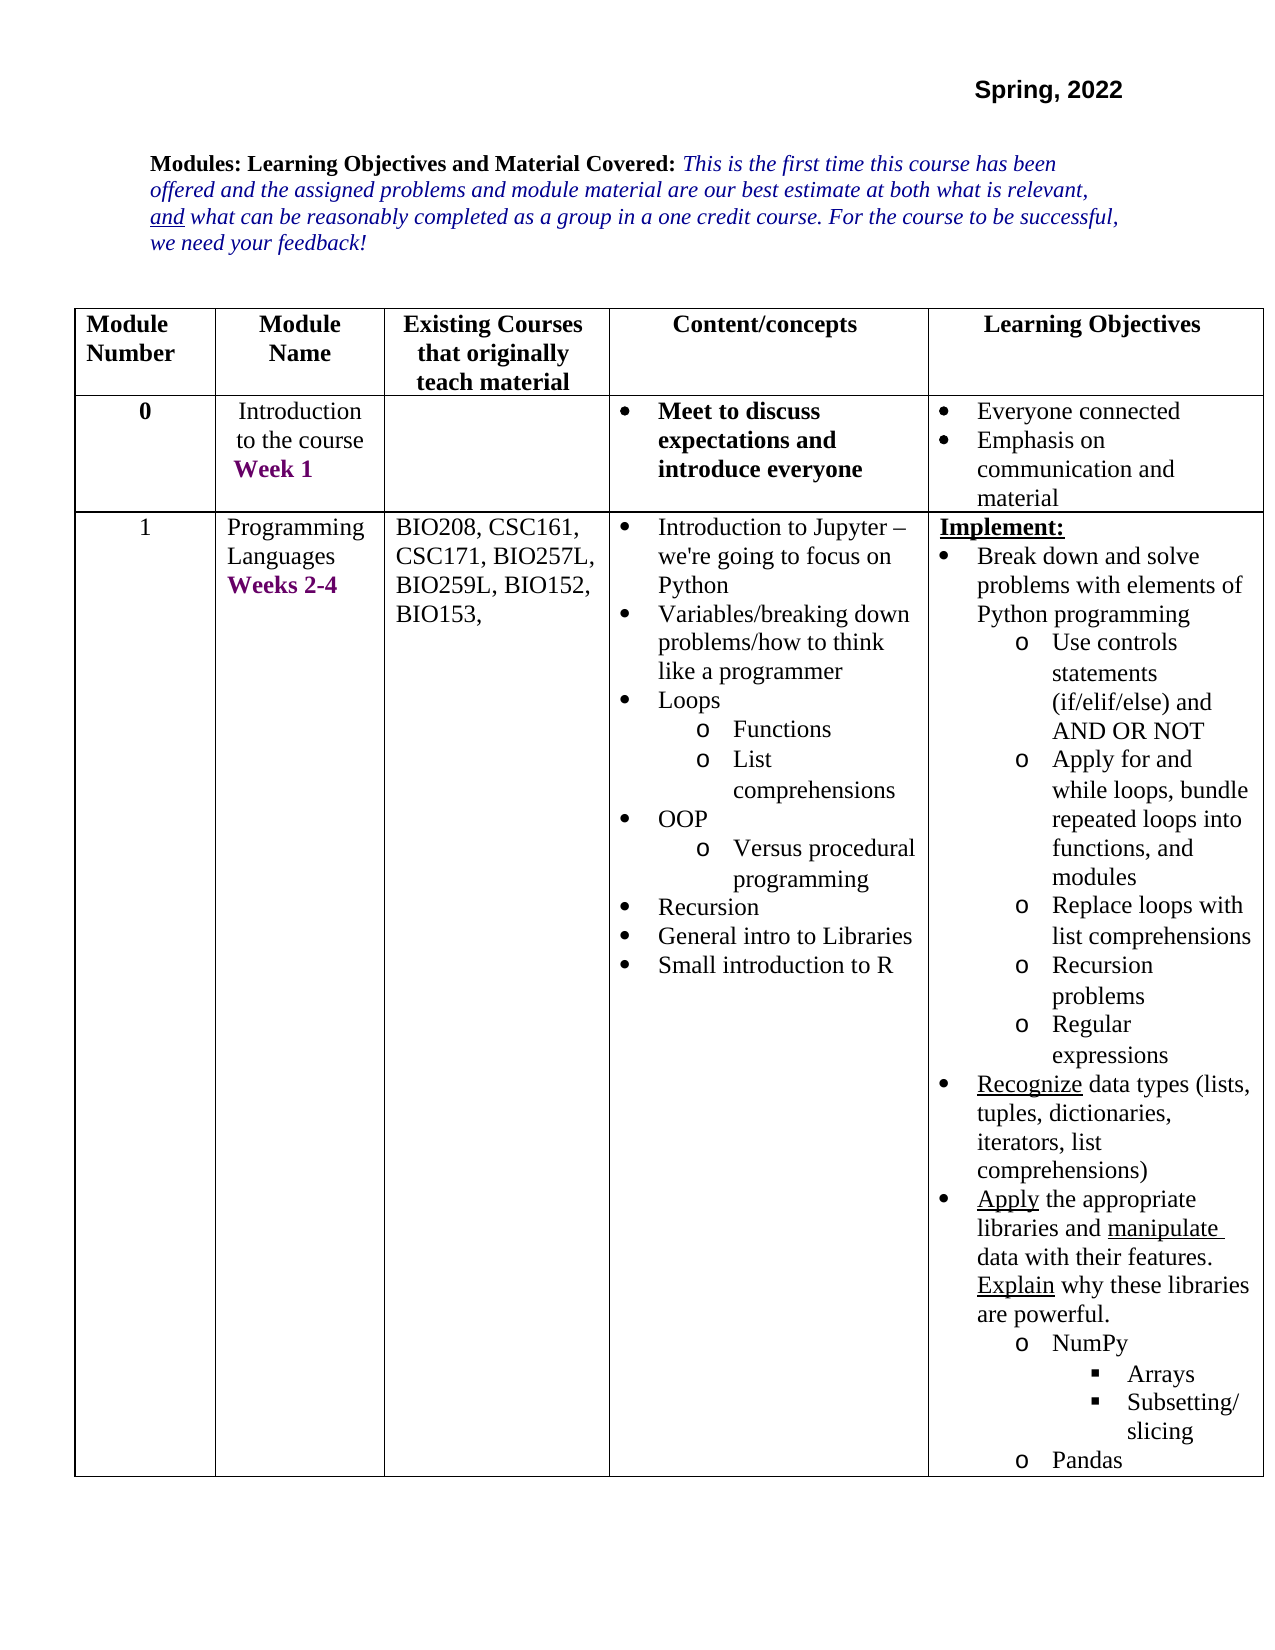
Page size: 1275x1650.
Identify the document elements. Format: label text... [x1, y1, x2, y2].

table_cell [216, 513, 384, 1476]
table_cell Everyone connected Emphasis on communication and material [929, 396, 1263, 511]
table_cell [385, 396, 609, 511]
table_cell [385, 513, 609, 1476]
table_header Module Name [216, 309, 384, 395]
table_header Content/concepts [610, 309, 928, 395]
table_cell Meet to discuss expectations and introduce everyone [610, 396, 928, 511]
table_cell Introduction to the course Week 1 [216, 396, 384, 511]
table_header Existing Courses that originally teach material [385, 309, 609, 395]
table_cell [929, 513, 1263, 1476]
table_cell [610, 513, 928, 1476]
table_header Module Number [76, 309, 215, 395]
table_cell 0 [76, 396, 215, 511]
table_header Learning Objectives [929, 309, 1263, 395]
text Modules: Learning Objectives and Material Covered: This is the first time this course has been offered and the assigned problems and module material are our best estimate at both what is relevant, and what can be reasonably completed as a group in a one credit course. For the course to be successful, we need your feedback! [150, 150, 1125, 255]
table_cell 1 [76, 513, 215, 1476]
